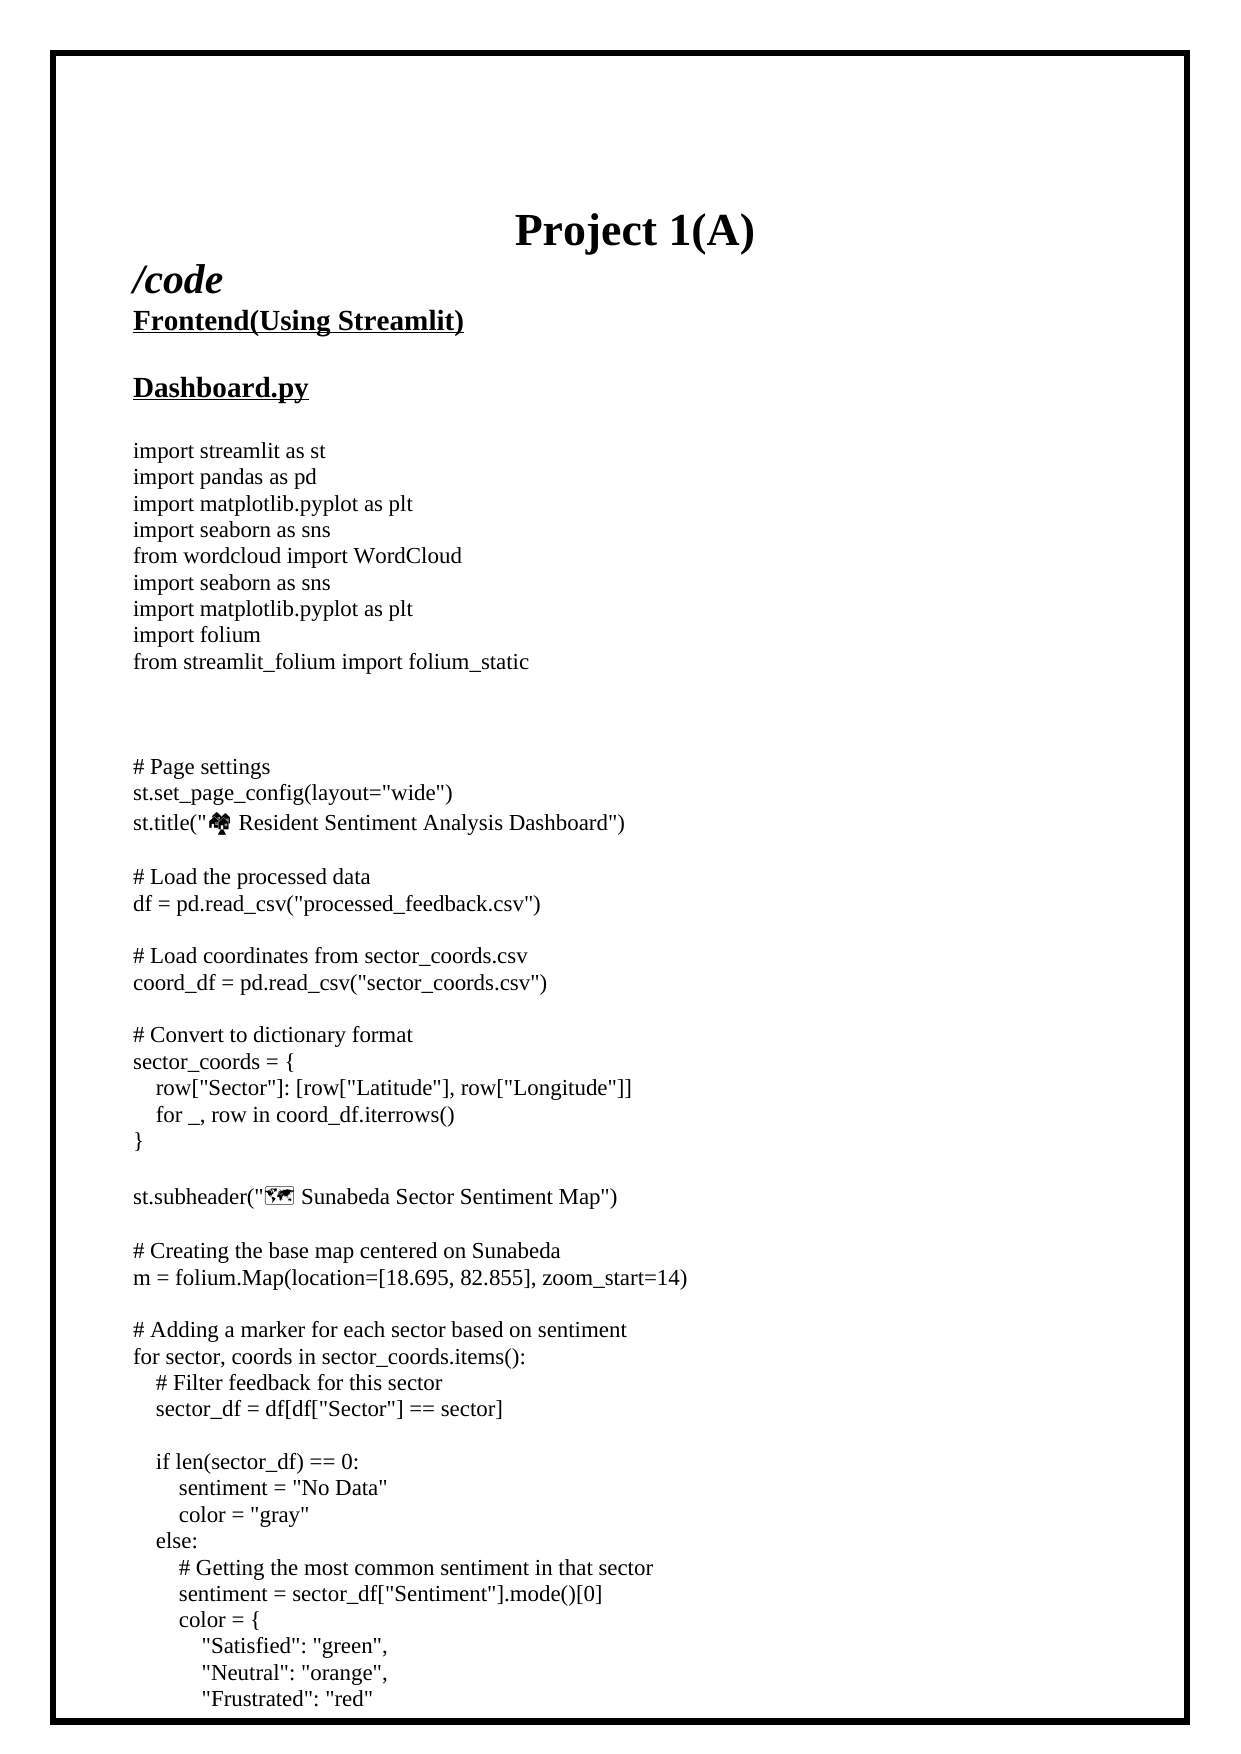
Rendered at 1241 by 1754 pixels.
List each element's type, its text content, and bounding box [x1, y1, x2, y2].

text m = folium.Map(location=[18.695, 82.855], zoom_start=14) [133, 1264, 1137, 1290]
text for sector, coords in sector_coords.items(): [133, 1343, 1137, 1369]
text sentiment = sector_df["Sentiment"].mode()[0] [133, 1580, 1137, 1606]
text else: [133, 1527, 1137, 1553]
text st.title("🏘️ Resident Sentiment Analysis Dashboard") [133, 806, 1137, 837]
text sector_df = df[df["Sector"] == sector] [133, 1395, 1137, 1422]
text df = pd.read_csv("processed_feedback.csv") [133, 890, 1137, 916]
text import pandas as pd [133, 463, 1137, 489]
text from streamlit_folium import folium_static [133, 648, 1137, 674]
text # Convert to dictionary format [133, 1022, 1137, 1048]
text /code [133, 255, 1137, 303]
text import streamlit as st [133, 437, 1137, 463]
text st.set_page_config(layout="wide") [133, 779, 1137, 806]
text sector_coords = { [133, 1048, 1137, 1074]
text # Getting the most common sentiment in that sector [133, 1553, 1137, 1580]
text # Load the processed data [133, 863, 1137, 890]
text # Page settings [133, 753, 1137, 779]
text "Satisfied": "green", [133, 1633, 1137, 1659]
text Frontend(Using Streamlit) [133, 303, 1137, 336]
text # Creating the base map centered on Sunabeda [133, 1237, 1137, 1264]
text sentiment = "No Data" [133, 1474, 1137, 1501]
text color = { [133, 1606, 1137, 1633]
text Dashboard.py [133, 370, 1137, 403]
text import folium [133, 621, 1137, 648]
text # Filter feedback for this sector [133, 1369, 1137, 1395]
text if len(sector_df) == 0: [133, 1448, 1137, 1474]
text for _, row in coord_df.iterrows() [133, 1101, 1137, 1127]
text Project 1(A) [133, 202, 1137, 255]
text } [133, 1127, 1137, 1153]
text import seaborn as sns [133, 516, 1137, 542]
text # Adding a marker for each sector based on sentiment [133, 1316, 1137, 1343]
text import matplotlib.pyplot as plt [133, 595, 1137, 621]
text import seaborn as sns [133, 569, 1137, 595]
text "Neutral": "orange", [133, 1659, 1137, 1685]
text st.subheader("🗺️ Sunabeda Sector Sentiment Map") [133, 1180, 1137, 1211]
text color = "gray" [133, 1501, 1137, 1527]
text "Frustrated": "red" [133, 1685, 1137, 1712]
text from wordcloud import WordCloud [133, 542, 1137, 569]
text import matplotlib.pyplot as plt [133, 489, 1137, 516]
text coord_df = pd.read_csv("sector_coords.csv") [133, 969, 1137, 995]
text row["Sector"]: [row["Latitude"], row["Longitude"]] [133, 1074, 1137, 1101]
text # Load coordinates from sector_coords.csv [133, 942, 1137, 969]
